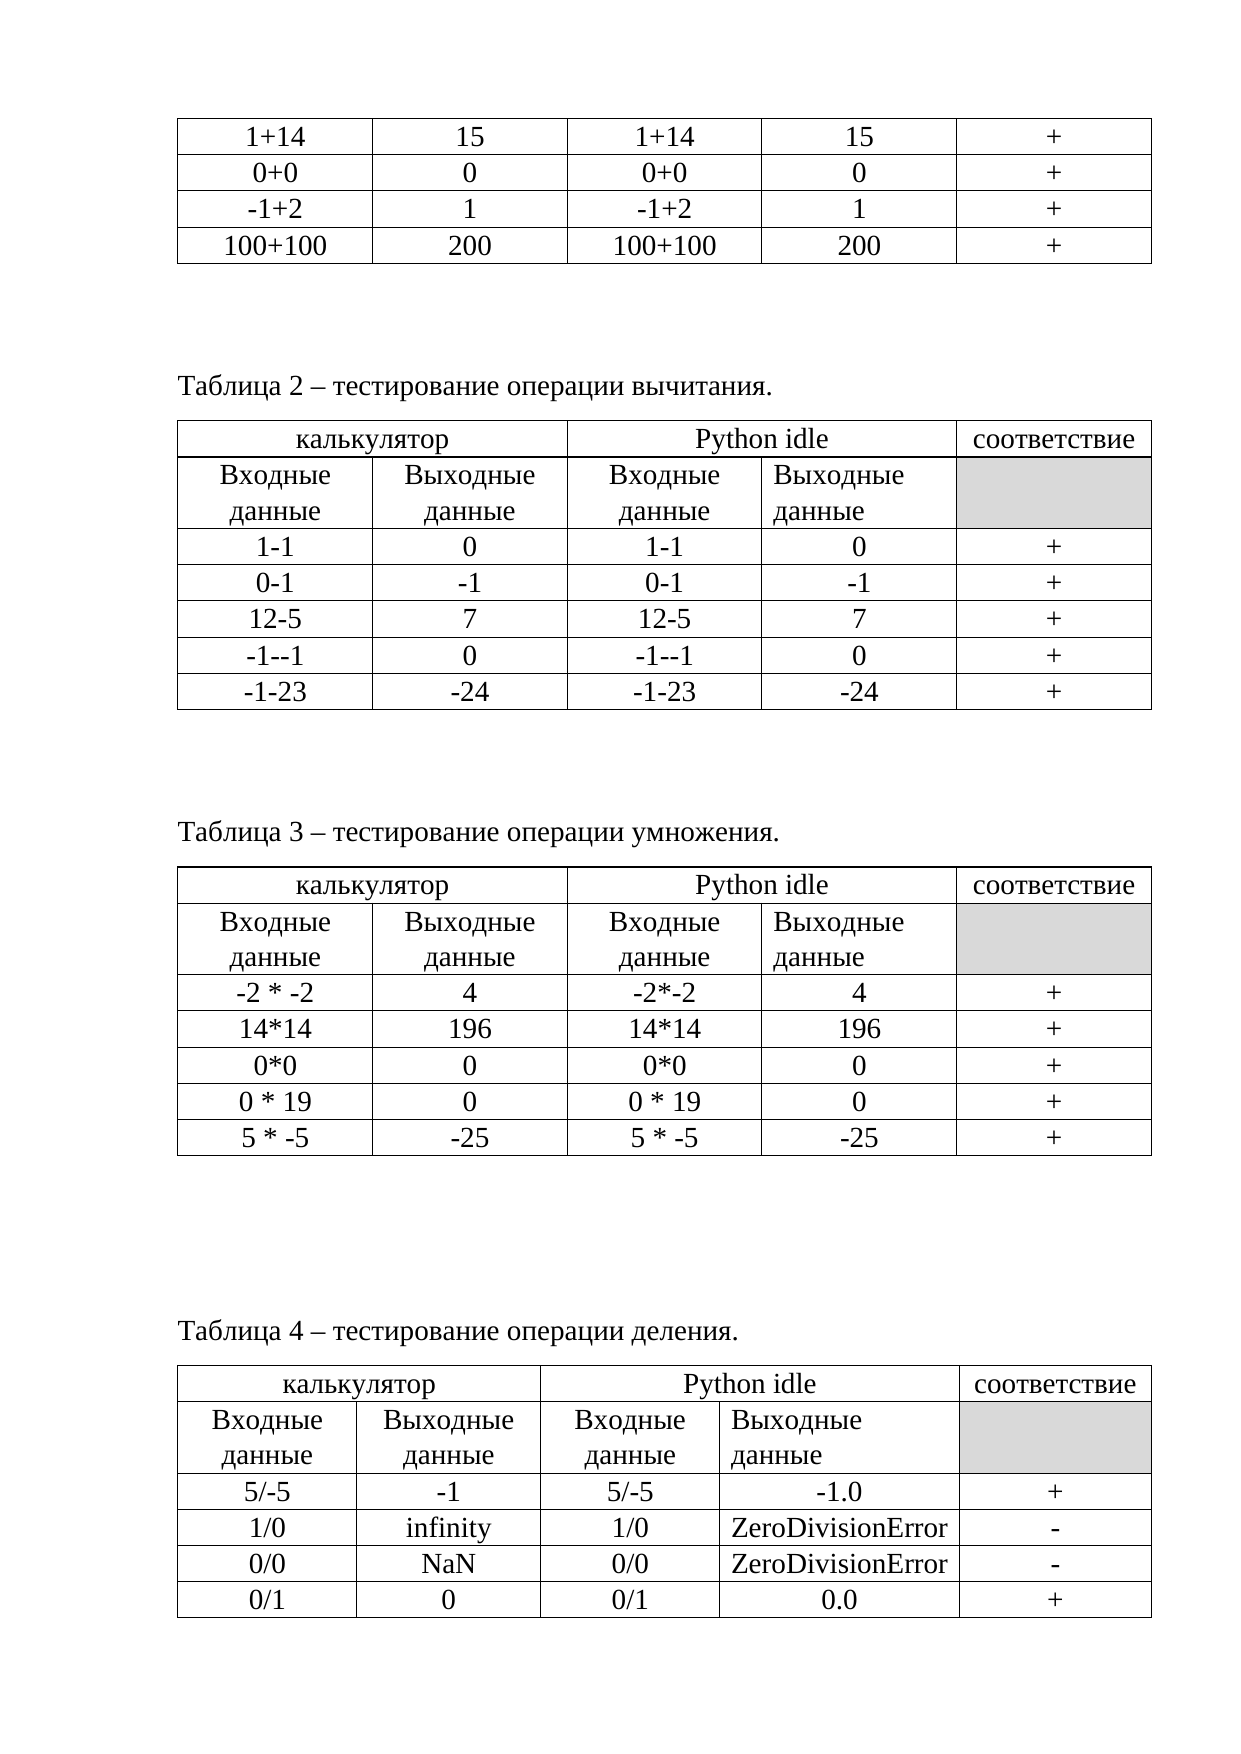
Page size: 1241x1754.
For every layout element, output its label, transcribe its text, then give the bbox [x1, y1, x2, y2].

table_header калькулятор [178, 868, 567, 903]
table_cell + [957, 565, 1151, 600]
table_cell 0 [373, 155, 567, 190]
table_cell 0 [762, 529, 956, 564]
table_cell Входные данные [178, 458, 372, 528]
table_cell Выходные данные [373, 904, 567, 974]
table_cell 5/-5 [541, 1474, 719, 1509]
table_cell - [960, 1546, 1151, 1581]
table_cell Входные данные [541, 1402, 719, 1473]
table_cell Выходные данные [373, 458, 567, 528]
table_cell -24 [373, 674, 567, 709]
table_cell -1 [762, 565, 956, 600]
table_cell -1--1 [178, 638, 372, 673]
table_cell ZeroDivisionError [720, 1546, 959, 1581]
table_cell Входные данные [178, 904, 372, 974]
table_header соответствие [957, 868, 1151, 903]
table_cell 15 [373, 119, 567, 154]
table_cell Входные данные [568, 458, 761, 528]
table_cell -24 [762, 674, 956, 709]
table_cell - [960, 1510, 1151, 1545]
table_cell Выходные данные [720, 1402, 959, 1473]
table_cell 1 [762, 191, 956, 227]
table_header соответствие [957, 421, 1151, 456]
table_cell 0 [373, 638, 567, 673]
table_cell + [957, 155, 1151, 190]
table_cell -2 * -2 [178, 975, 372, 1010]
table_cell 1+14 [178, 119, 372, 154]
table_header калькулятор [178, 421, 567, 456]
text Таблица 3 – тестирование операции умножения. [177, 814, 1152, 848]
table_cell 4 [762, 975, 956, 1010]
table_cell 0+0 [568, 155, 761, 190]
table_cell 12-5 [178, 601, 372, 637]
table_cell 5/-5 [178, 1474, 356, 1509]
table_cell 1 [373, 191, 567, 227]
table_cell -25 [373, 1120, 567, 1155]
table_cell -2*-2 [568, 975, 761, 1010]
table_cell 0/0 [178, 1546, 356, 1581]
table_cell 0+0 [178, 155, 372, 190]
table_cell 0 [762, 638, 956, 673]
table_cell 0*0 [568, 1048, 761, 1083]
text Таблица 2 – тестирование операции вычитания. [177, 368, 1152, 402]
table_cell 0.0 [720, 1582, 959, 1617]
table_cell + [960, 1474, 1151, 1509]
table_cell 0 [357, 1582, 540, 1617]
table_cell + [957, 601, 1151, 637]
table_cell + [957, 1120, 1151, 1155]
table_cell -1-23 [178, 674, 372, 709]
table_cell 196 [762, 1011, 956, 1047]
table_cell 0 [762, 155, 956, 190]
table_cell + [957, 1048, 1151, 1083]
table_cell 196 [373, 1011, 567, 1047]
table_cell -1+2 [568, 191, 761, 227]
table_cell 0 [762, 1084, 956, 1119]
table_cell 100+100 [178, 228, 372, 263]
table_cell 0 [762, 1048, 956, 1083]
table_cell + [957, 191, 1151, 227]
table_cell 0 * 19 [568, 1084, 761, 1119]
table_header Python idle [541, 1366, 959, 1401]
table_cell -1+2 [178, 191, 372, 227]
table_cell 1/0 [541, 1510, 719, 1545]
table_cell 5 * -5 [178, 1120, 372, 1155]
table_cell 0/1 [541, 1582, 719, 1617]
table_cell 1-1 [178, 529, 372, 564]
table_cell + [960, 1582, 1151, 1617]
table_cell 0 * 19 [178, 1084, 372, 1119]
table_cell 7 [762, 601, 956, 637]
table_header Python idle [568, 868, 956, 903]
table_cell 0 [373, 1084, 567, 1119]
table_cell infinity [357, 1510, 540, 1545]
table_cell 1/0 [178, 1510, 356, 1545]
table_header калькулятор [178, 1366, 540, 1401]
table_cell Входные данные [178, 1402, 356, 1473]
table_cell + [957, 1084, 1151, 1119]
table_cell Выходные данные [357, 1402, 540, 1473]
table_cell -1-23 [568, 674, 761, 709]
table_cell 200 [373, 228, 567, 263]
table_cell + [957, 119, 1151, 154]
table_cell 12-5 [568, 601, 761, 637]
table_cell 0-1 [178, 565, 372, 600]
table_cell + [957, 975, 1151, 1010]
table_cell + [957, 529, 1151, 564]
table_cell Выходные данные [762, 458, 956, 528]
table_cell 14*14 [568, 1011, 761, 1047]
table_cell 0 [373, 529, 567, 564]
table_cell 0-1 [568, 565, 761, 600]
table_cell 15 [762, 119, 956, 154]
table_cell 1-1 [568, 529, 761, 564]
table_cell 4 [373, 975, 567, 1010]
table_cell [960, 1402, 1151, 1473]
table_header Python idle [568, 421, 956, 456]
text Таблица 4 – тестирование операции деления. [177, 1313, 1152, 1346]
table_cell -1--1 [568, 638, 761, 673]
table_cell ZeroDivisionError [720, 1510, 959, 1545]
table_cell 100+100 [568, 228, 761, 263]
table_cell 0 [373, 1048, 567, 1083]
table_cell Входные данные [568, 904, 761, 974]
table_cell -1.0 [720, 1474, 959, 1509]
table_cell NaN [357, 1546, 540, 1581]
table_cell -25 [762, 1120, 956, 1155]
table_cell + [957, 228, 1151, 263]
table_cell + [957, 638, 1151, 673]
table_cell 0/0 [541, 1546, 719, 1581]
table_cell 14*14 [178, 1011, 372, 1047]
table_cell 0*0 [178, 1048, 372, 1083]
table_cell -1 [357, 1474, 540, 1509]
table_cell 7 [373, 601, 567, 637]
table_cell [957, 904, 1151, 974]
table_cell 0/1 [178, 1582, 356, 1617]
table_cell + [957, 1011, 1151, 1047]
table_cell 1+14 [568, 119, 761, 154]
table_header соответствие [960, 1366, 1151, 1401]
table_cell [957, 458, 1151, 528]
table_cell + [957, 674, 1151, 709]
table_cell 200 [762, 228, 956, 263]
table_cell Выходные данные [762, 904, 956, 974]
table_cell -1 [373, 565, 567, 600]
table_cell 5 * -5 [568, 1120, 761, 1155]
